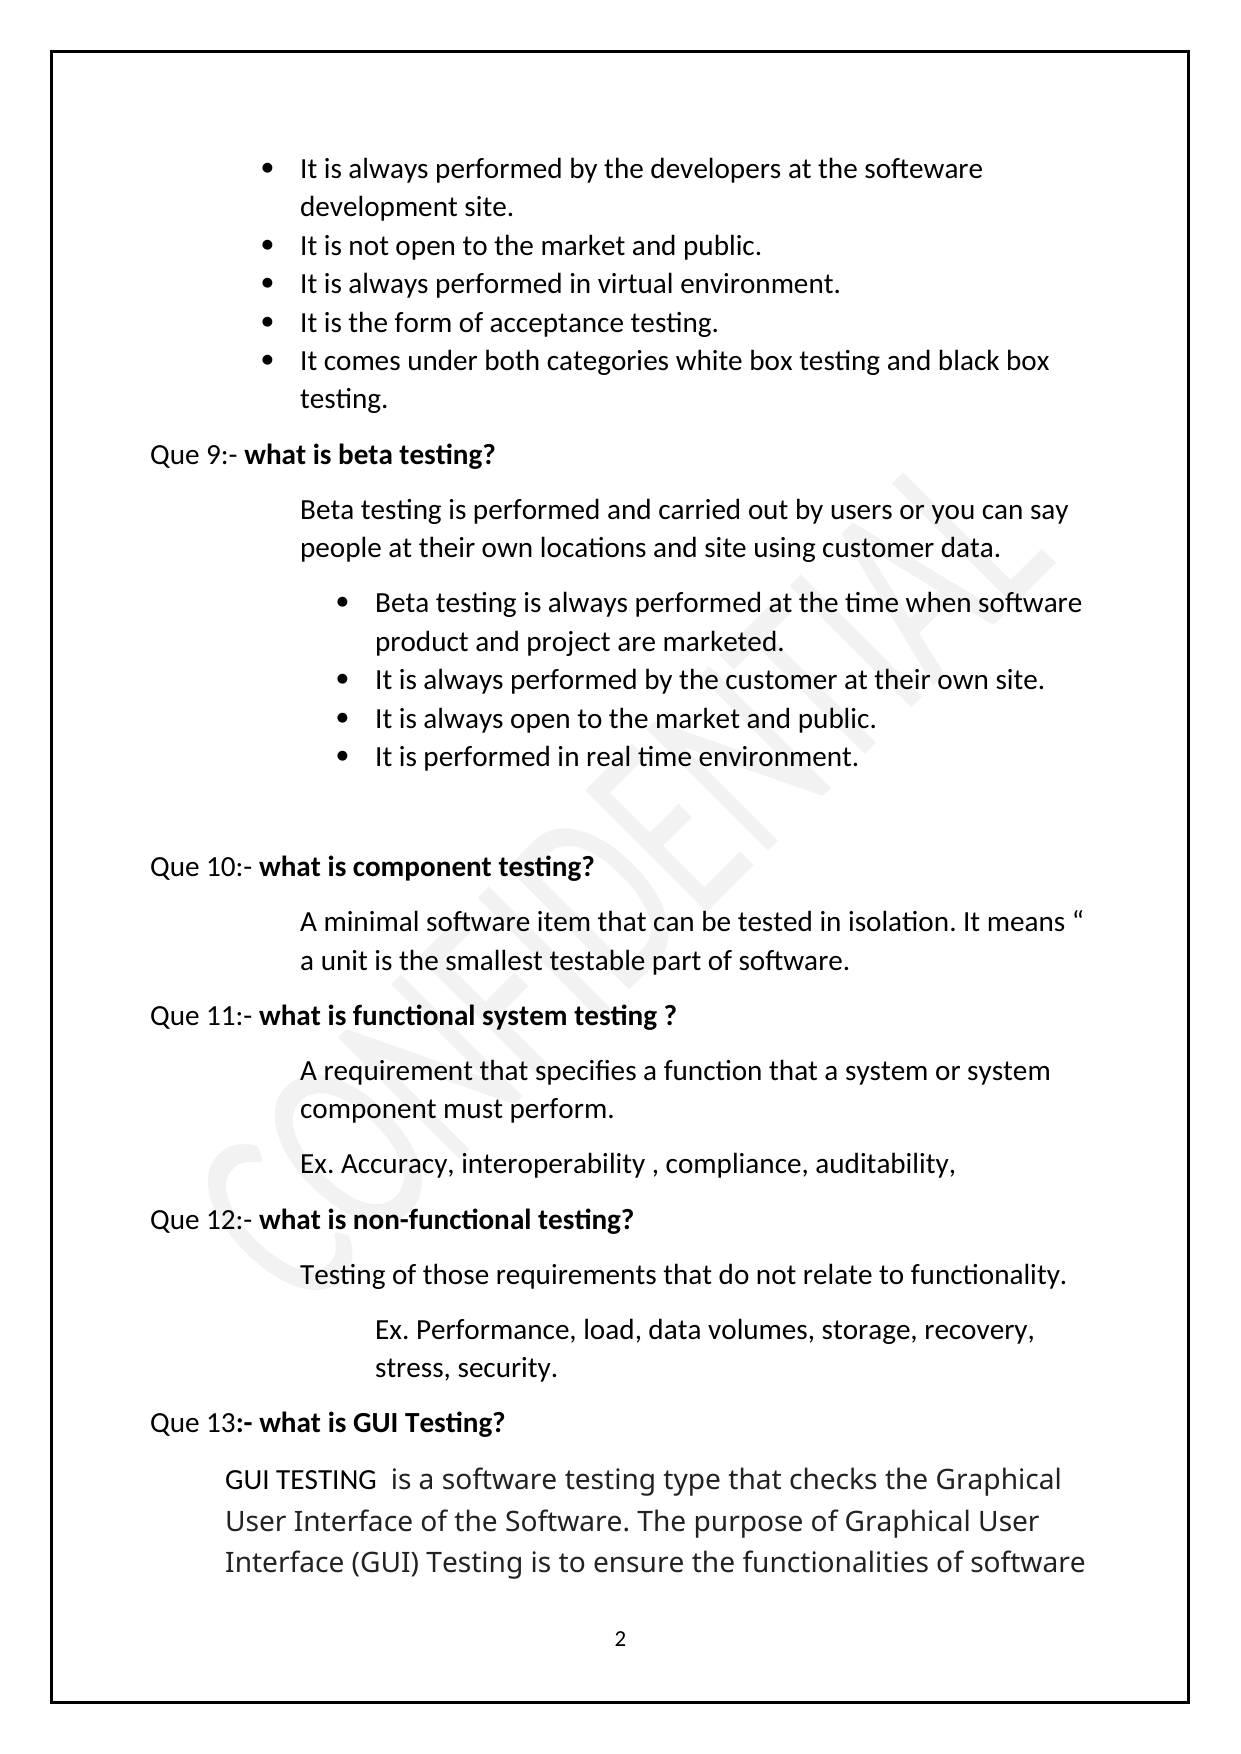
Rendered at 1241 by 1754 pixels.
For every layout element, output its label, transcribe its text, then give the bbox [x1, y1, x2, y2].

list It is not open to the market and public. [262, 227, 1090, 262]
text Testing of those requirements that do not relate to functionality. [150, 1256, 1090, 1291]
list It is the form of acceptance testing. [262, 304, 1090, 339]
text Ex. Performance, load, data volumes, storage, recovery, stress, security. [375, 1311, 1090, 1385]
list It is always open to the market and public. [337, 700, 1090, 735]
text A requirement that specifies a function that a system or system component must perform. [300, 1052, 1090, 1126]
text Ex. Accuracy, interoperability , compliance, auditability, [300, 1146, 1090, 1181]
text A minimal software item that can be tested in isolation. It means “ a unit is the smallest testable part of software. [300, 903, 1090, 977]
text Que 12:- what is non-functional testing? [150, 1201, 1090, 1236]
list It comes under both categories white box testing and black box testing. [262, 342, 1090, 416]
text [225, 1459, 1090, 1581]
list It is always performed by the developers at the softeware development site. [262, 150, 1090, 224]
list It is performed in real time environment. [337, 738, 1090, 774]
text Que 10:- what is component testing? [150, 848, 1090, 884]
text Que 13:- what is GUI Testing? [150, 1404, 1090, 1440]
list Beta testing is always performed at the time when software product and project are marketed. [337, 584, 1090, 658]
text Que 11:- what is functional system testing ? [150, 997, 1090, 1033]
text Que 9:- what is beta testing? [150, 436, 1090, 471]
list It is always performed by the customer at their own site. [337, 661, 1090, 697]
text Beta testing is performed and carried out by users or you can say people at their own locations and site using customer data. [300, 491, 1090, 565]
list It is always performed in virtual environment. [262, 265, 1090, 301]
